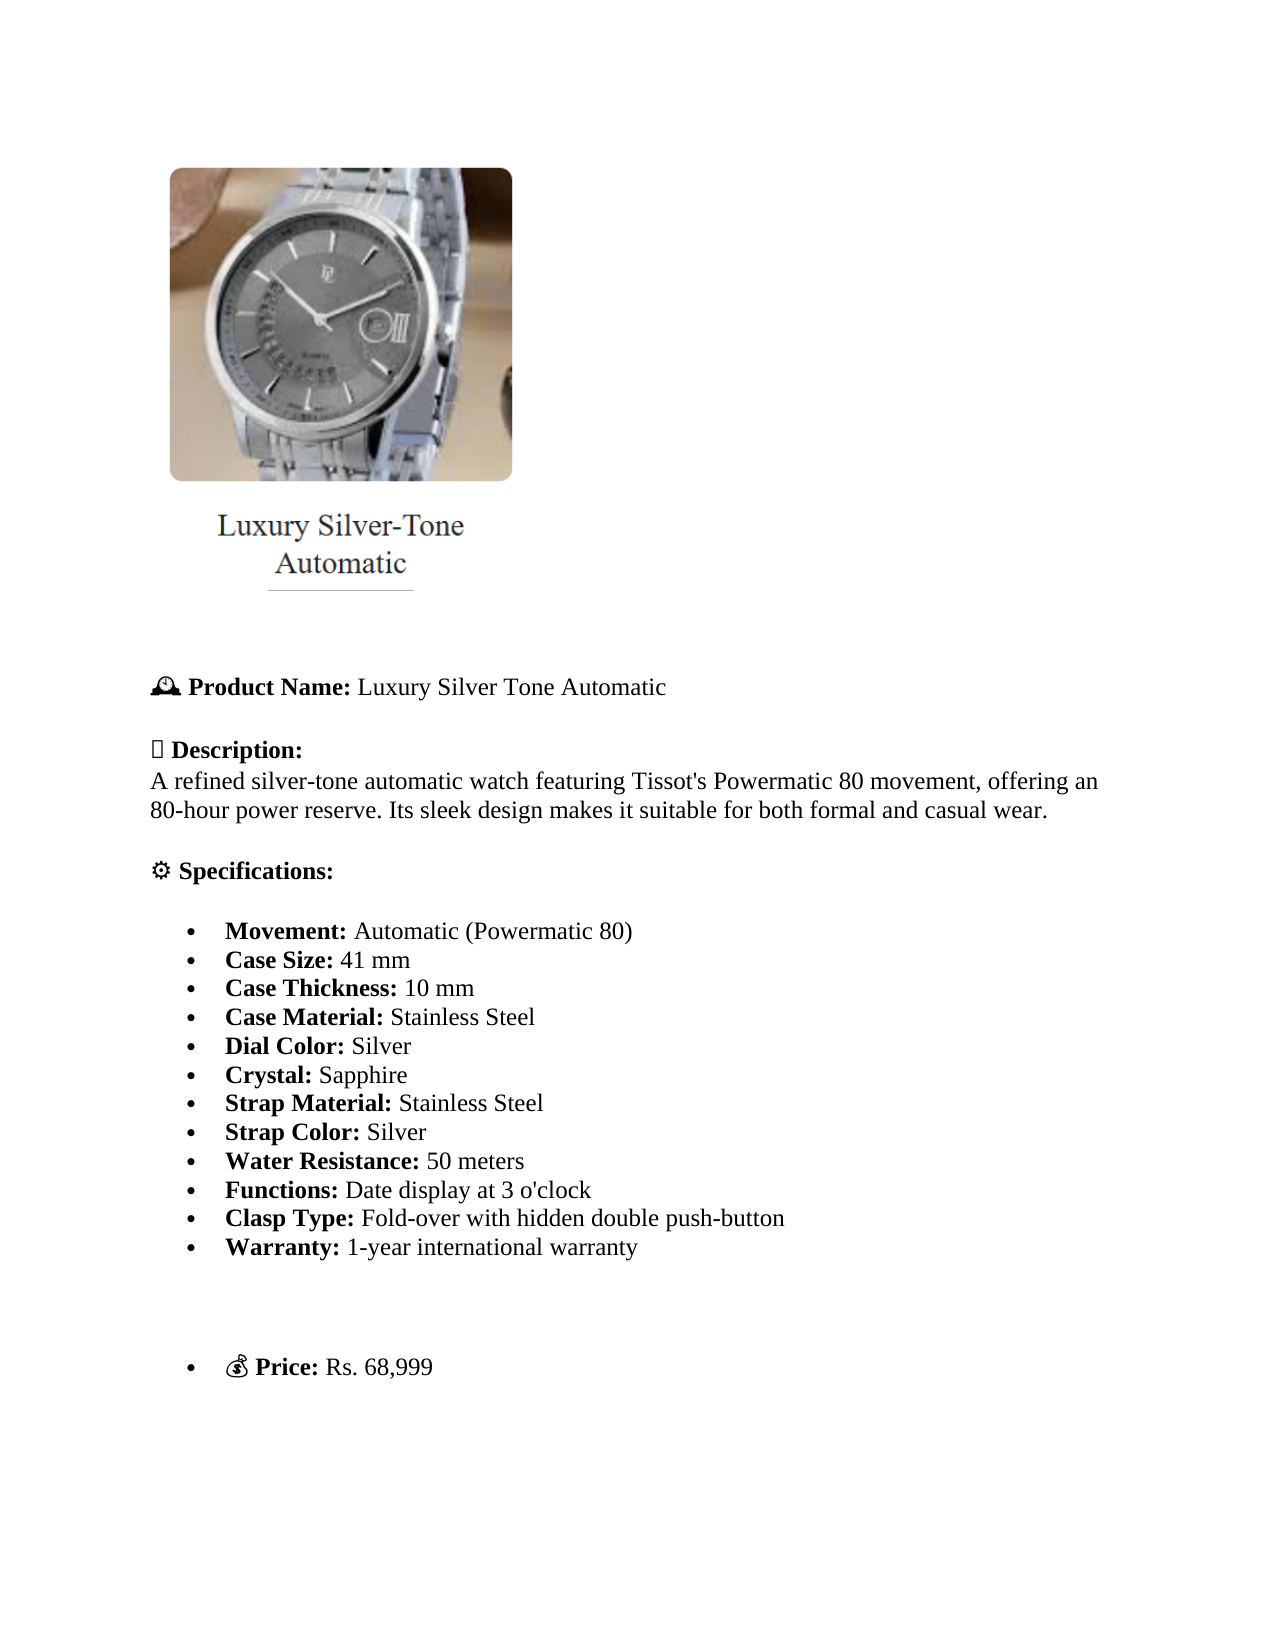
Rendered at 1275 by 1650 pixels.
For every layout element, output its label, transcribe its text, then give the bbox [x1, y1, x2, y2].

list Strap Color: Silver [187, 1117, 1125, 1146]
list Clasp Type: Fold-over with hidden double push-button [187, 1203, 1125, 1232]
list Movement: Automatic (Powermatic 80) [187, 916, 1125, 945]
list Dial Color: Silver [187, 1031, 1125, 1060]
list Functions: Date display at 3 o'clock [187, 1175, 1125, 1203]
text 🕰️ Product Name: Luxury Silver Tone Automatic [150, 669, 1125, 703]
list Case Size: 41 mm [187, 945, 1125, 973]
list Case Thickness: 10 mm [187, 973, 1125, 1002]
list Strap Material: Stainless Steel [187, 1088, 1125, 1117]
text 📄 Description: A refined silver-tone automatic watch featuring Tissot's Powermatic 80 movement, offering an 80-hour power reserve. Its sleek design makes it suitable for both formal and casual wear. [150, 732, 1125, 824]
list Crystal: Sapphire [187, 1060, 1125, 1088]
list Water Resistance: 50 meters [187, 1146, 1125, 1175]
list Case Material: Stainless Steel [187, 1002, 1125, 1031]
text ⚙️ Specifications: [150, 853, 1125, 887]
picture [150, 150, 531, 591]
list 💰 Price: Rs. 68,999 [187, 1348, 1125, 1382]
list Warranty: 1-year international warranty [187, 1232, 1125, 1261]
